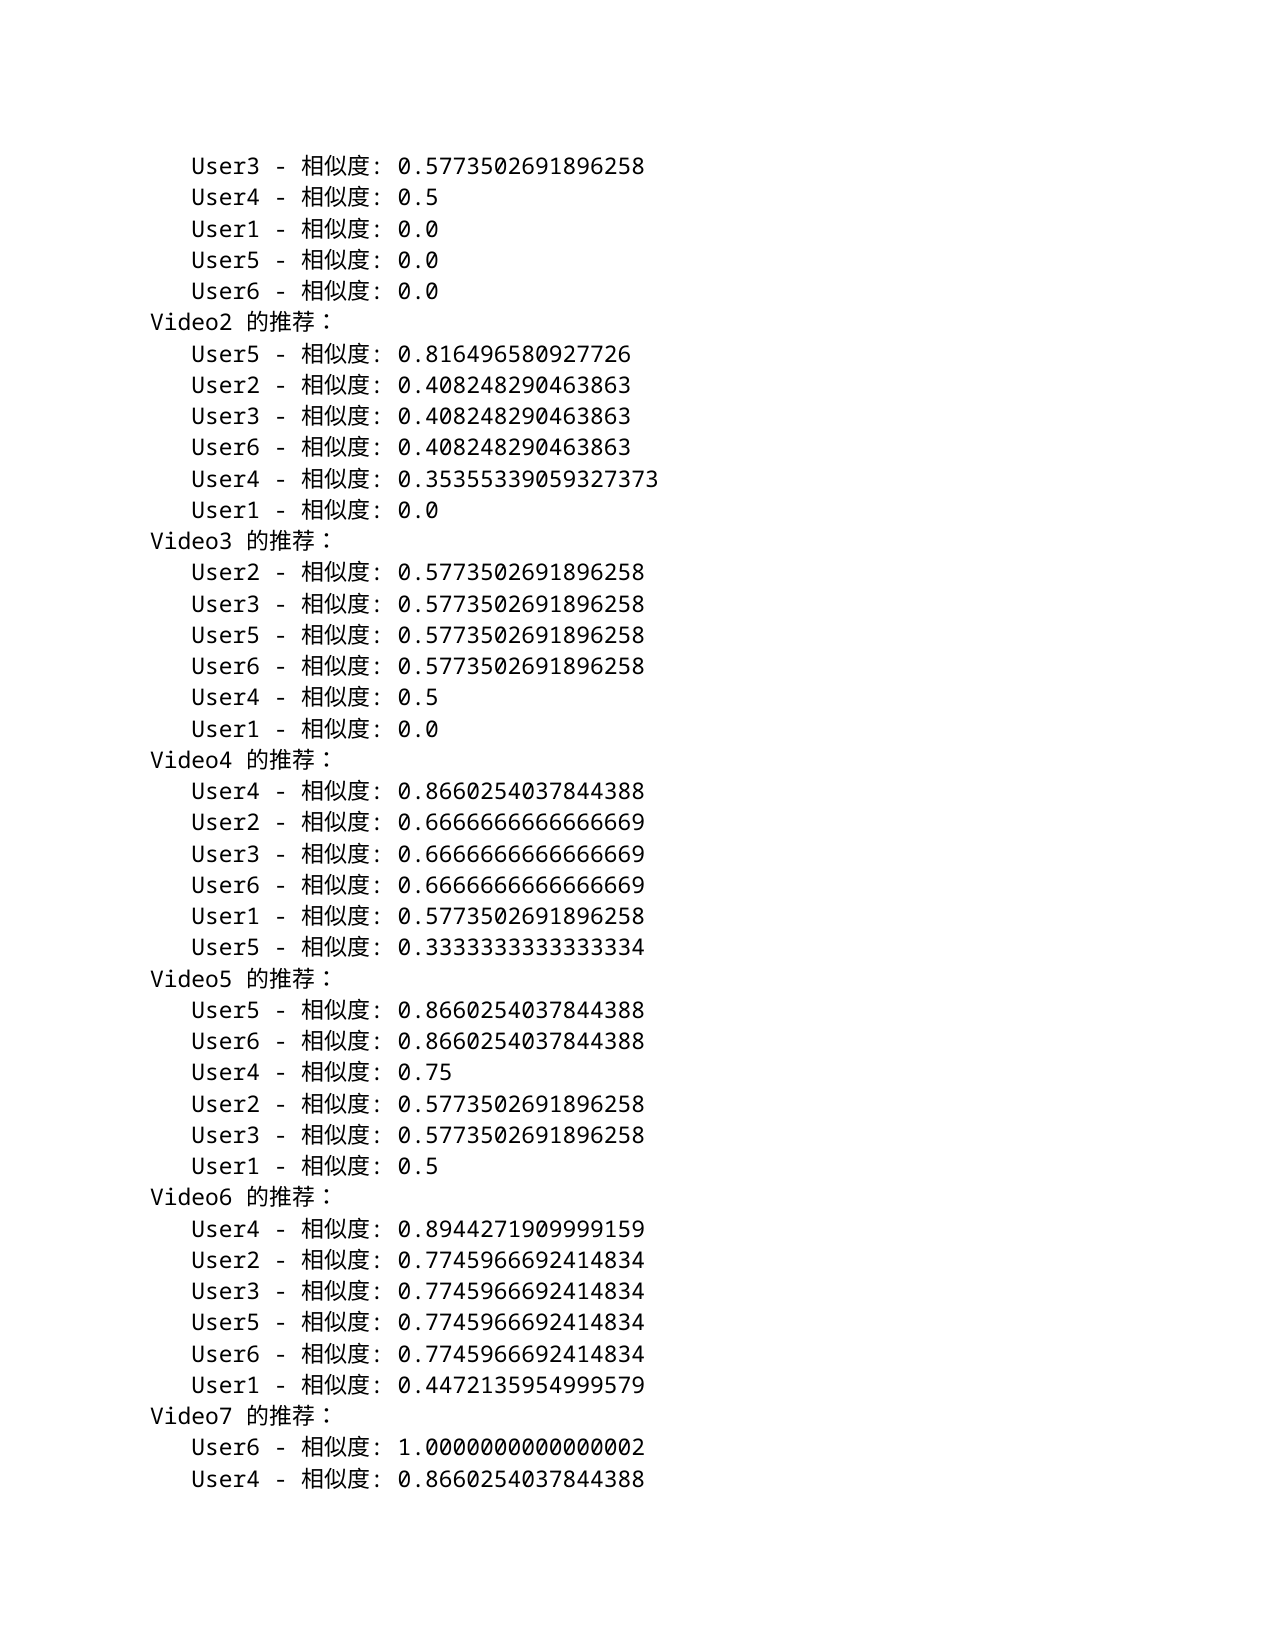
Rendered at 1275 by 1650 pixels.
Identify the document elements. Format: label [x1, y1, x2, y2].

text [150, 150, 1125, 1494]
